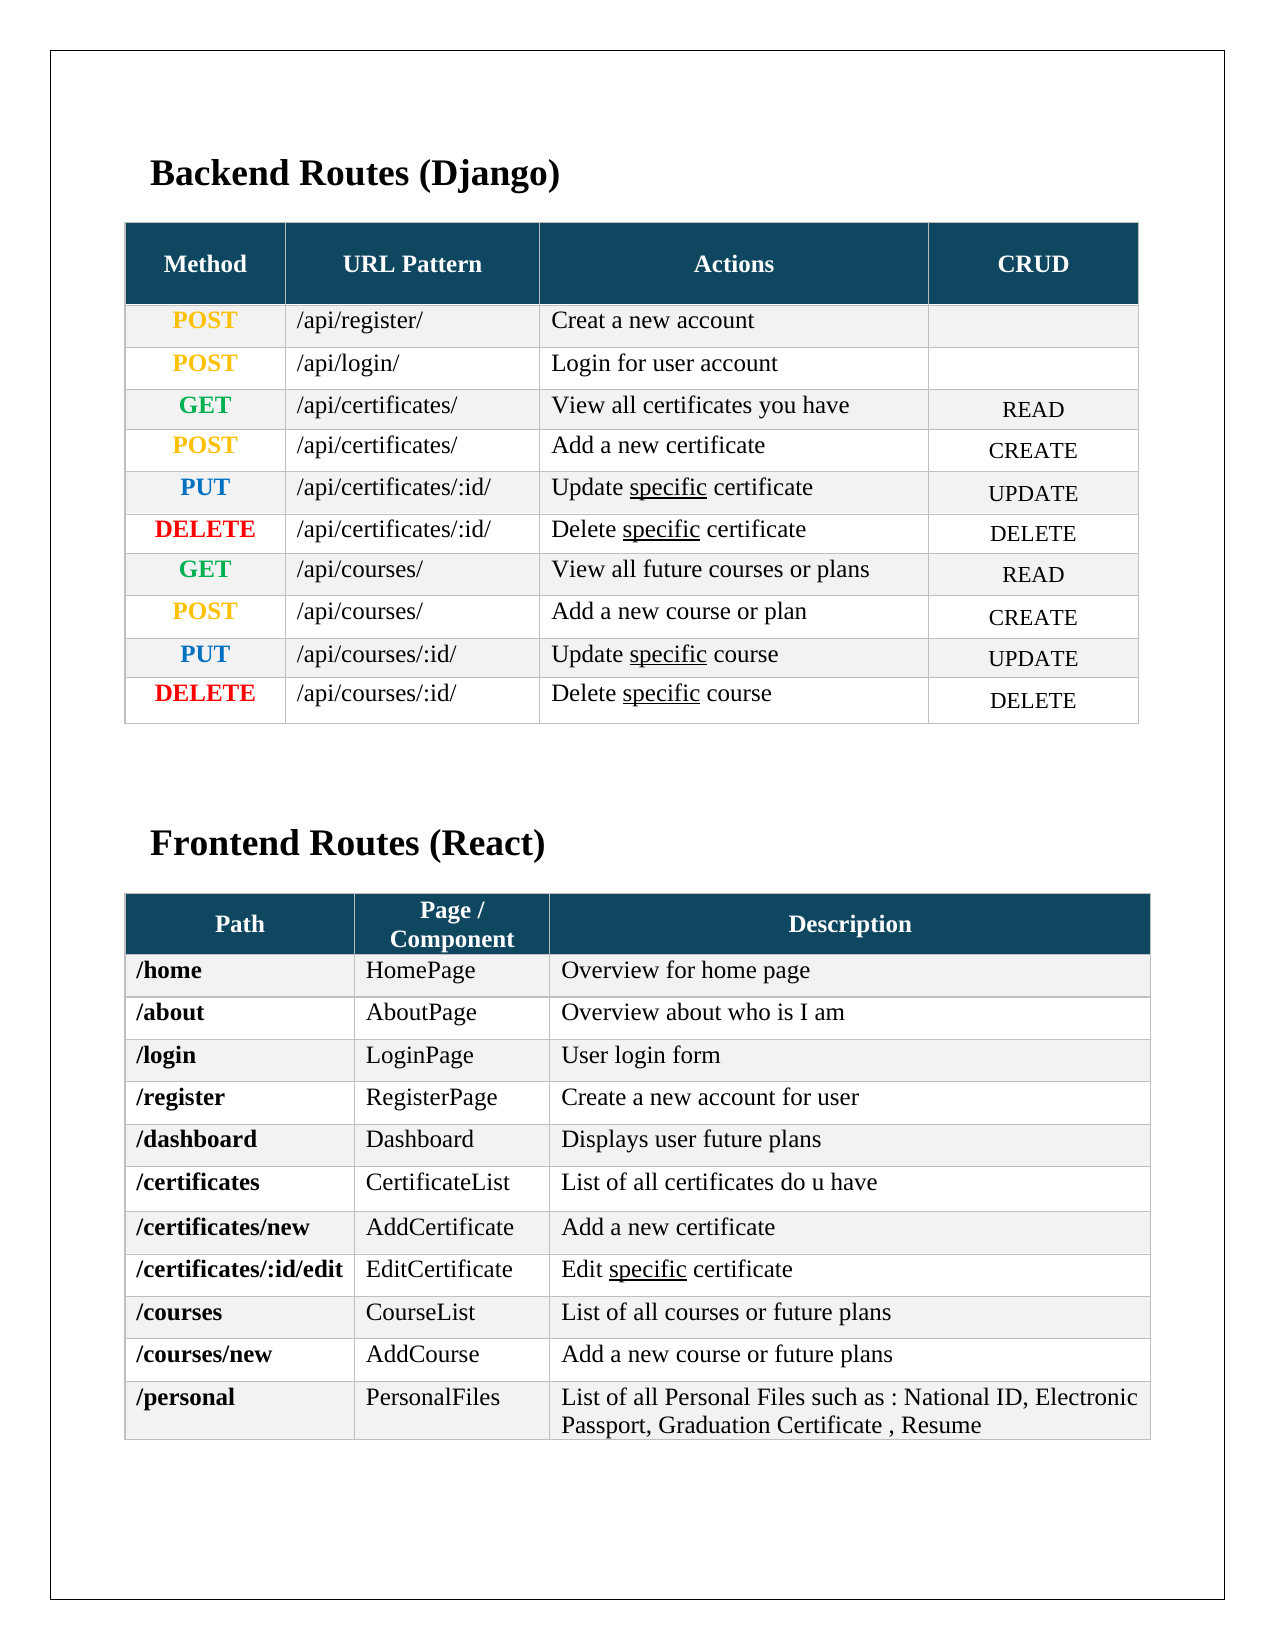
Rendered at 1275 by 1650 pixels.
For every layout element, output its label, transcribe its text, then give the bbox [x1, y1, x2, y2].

table_cell UPDATE [929, 472, 1138, 513]
table_cell List of all Personal Files such as : National ID, Electronic Passport, Graduation Certificate , Resume [550, 1382, 1150, 1439]
table_cell DELETE [929, 515, 1138, 553]
table_cell POST [126, 596, 285, 638]
table_header Description [550, 894, 1150, 954]
table_cell Add a new certificate [550, 1212, 1150, 1253]
table_cell HomePage [355, 955, 549, 996]
table_cell /certificates [126, 1167, 354, 1211]
table_cell Add a new course or plan [540, 596, 928, 638]
table_cell GET [126, 390, 285, 429]
table_header Page / Component [355, 894, 549, 954]
table_cell UPDATE [929, 639, 1138, 677]
table_cell PUT [126, 639, 285, 677]
table_cell AddCourse [355, 1339, 549, 1381]
table_cell CourseList [355, 1297, 549, 1338]
table_cell /courses/new [126, 1339, 354, 1381]
table_cell POST [126, 348, 285, 389]
table_cell /certificates/new [126, 1212, 354, 1253]
table_header CRUD [929, 223, 1138, 304]
table_cell User login form [550, 1040, 1150, 1081]
table_cell DELETE [126, 515, 285, 553]
table_cell CertificateList [355, 1167, 549, 1211]
table_cell Displays user future plans [550, 1125, 1150, 1166]
table_cell /api/courses/ [286, 596, 539, 638]
table_cell CREATE [929, 430, 1138, 471]
table_cell /certificates/:id/edit [126, 1255, 354, 1296]
table_cell POST [126, 306, 285, 347]
table_cell /api/certificates/ [286, 390, 539, 429]
table_cell Create a new account for user [550, 1082, 1150, 1123]
table_cell Update specific course [540, 639, 928, 677]
table_cell /api/courses/:id/ [286, 678, 539, 723]
table_cell Delete specific certificate [540, 515, 928, 553]
table_cell Add a new certificate [540, 430, 928, 471]
table_cell POST [126, 430, 285, 471]
table_header Path [126, 894, 354, 954]
text Frontend Routes (React) [150, 820, 1125, 863]
table_cell Delete specific course [540, 678, 928, 723]
table_cell Edit specific certificate [550, 1255, 1150, 1296]
table_cell Creat a new account [540, 306, 928, 347]
table_cell AboutPage [355, 998, 549, 1039]
table_cell /api/certificates/:id/ [286, 472, 539, 513]
table_cell /api/certificates/ [286, 430, 539, 471]
table_cell View all certificates you have [540, 390, 928, 429]
table_cell /api/login/ [286, 348, 539, 389]
table_cell Update specific certificate [540, 472, 928, 513]
table_cell PersonalFiles [355, 1382, 549, 1439]
table_cell READ [929, 390, 1138, 429]
table_cell /dashboard [126, 1125, 354, 1166]
table_cell [929, 348, 1138, 389]
table_cell DELETE [126, 678, 285, 723]
table_cell CREATE [929, 596, 1138, 638]
table_cell List of all courses or future plans [550, 1297, 1150, 1338]
table_cell List of all certificates do u have [550, 1167, 1150, 1211]
table_cell Dashboard [355, 1125, 549, 1166]
table_header Actions [540, 223, 928, 304]
table_cell View all future courses or plans [540, 554, 928, 595]
table_cell /personal [126, 1382, 354, 1439]
table_cell [929, 306, 1138, 347]
table_cell Overview for home page [550, 955, 1150, 996]
table_cell PUT [126, 472, 285, 513]
table_cell Login for user account [540, 348, 928, 389]
table_cell Add a new course or future plans [550, 1339, 1150, 1381]
table_cell RegisterPage [355, 1082, 549, 1123]
table_cell /api/courses/:id/ [286, 639, 539, 677]
table_cell EditCertificate [355, 1255, 549, 1296]
table_cell /login [126, 1040, 354, 1081]
table_cell /api/courses/ [286, 554, 539, 595]
table_cell Overview about who is I am [550, 998, 1150, 1039]
table_header Method [126, 223, 285, 304]
table_cell /api/register/ [286, 306, 539, 347]
table_cell AddCertificate [355, 1212, 549, 1253]
table_cell /home [126, 955, 354, 996]
table_cell /about [126, 998, 354, 1039]
table_cell READ [929, 554, 1138, 595]
table_cell /api/certificates/:id/ [286, 515, 539, 553]
table_cell LoginPage [355, 1040, 549, 1081]
text Backend Routes (Django) [150, 150, 1125, 193]
table_cell /courses [126, 1297, 354, 1338]
table_cell /register [126, 1082, 354, 1123]
table_cell GET [126, 554, 285, 595]
table_header URL Pattern [286, 223, 539, 304]
table_cell DELETE [929, 678, 1138, 723]
